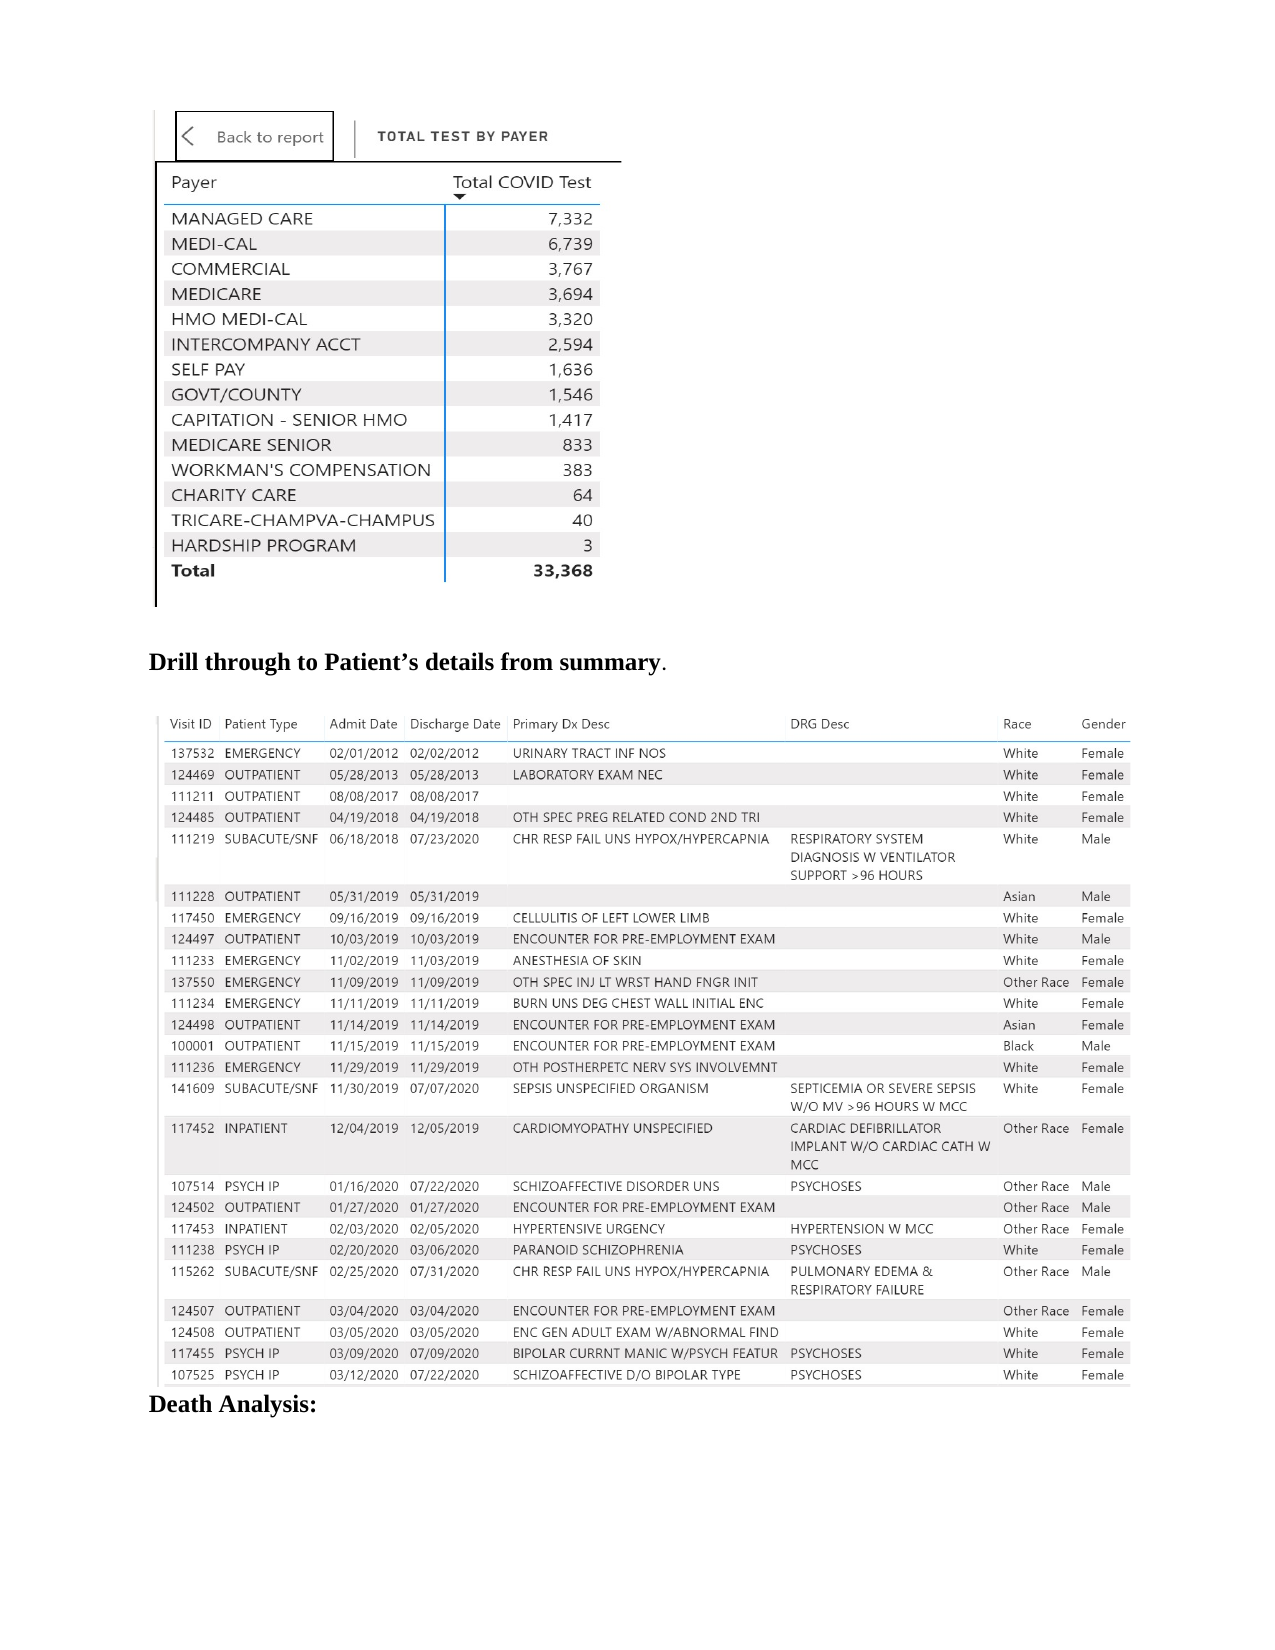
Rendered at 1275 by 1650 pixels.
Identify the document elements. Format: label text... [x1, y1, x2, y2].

text Death Analysis: [148, 1389, 1275, 1418]
text Drill through to Patient’s details from summary. [148, 647, 1275, 676]
picture [152, 110, 622, 607]
picture [155, 716, 1131, 1387]
